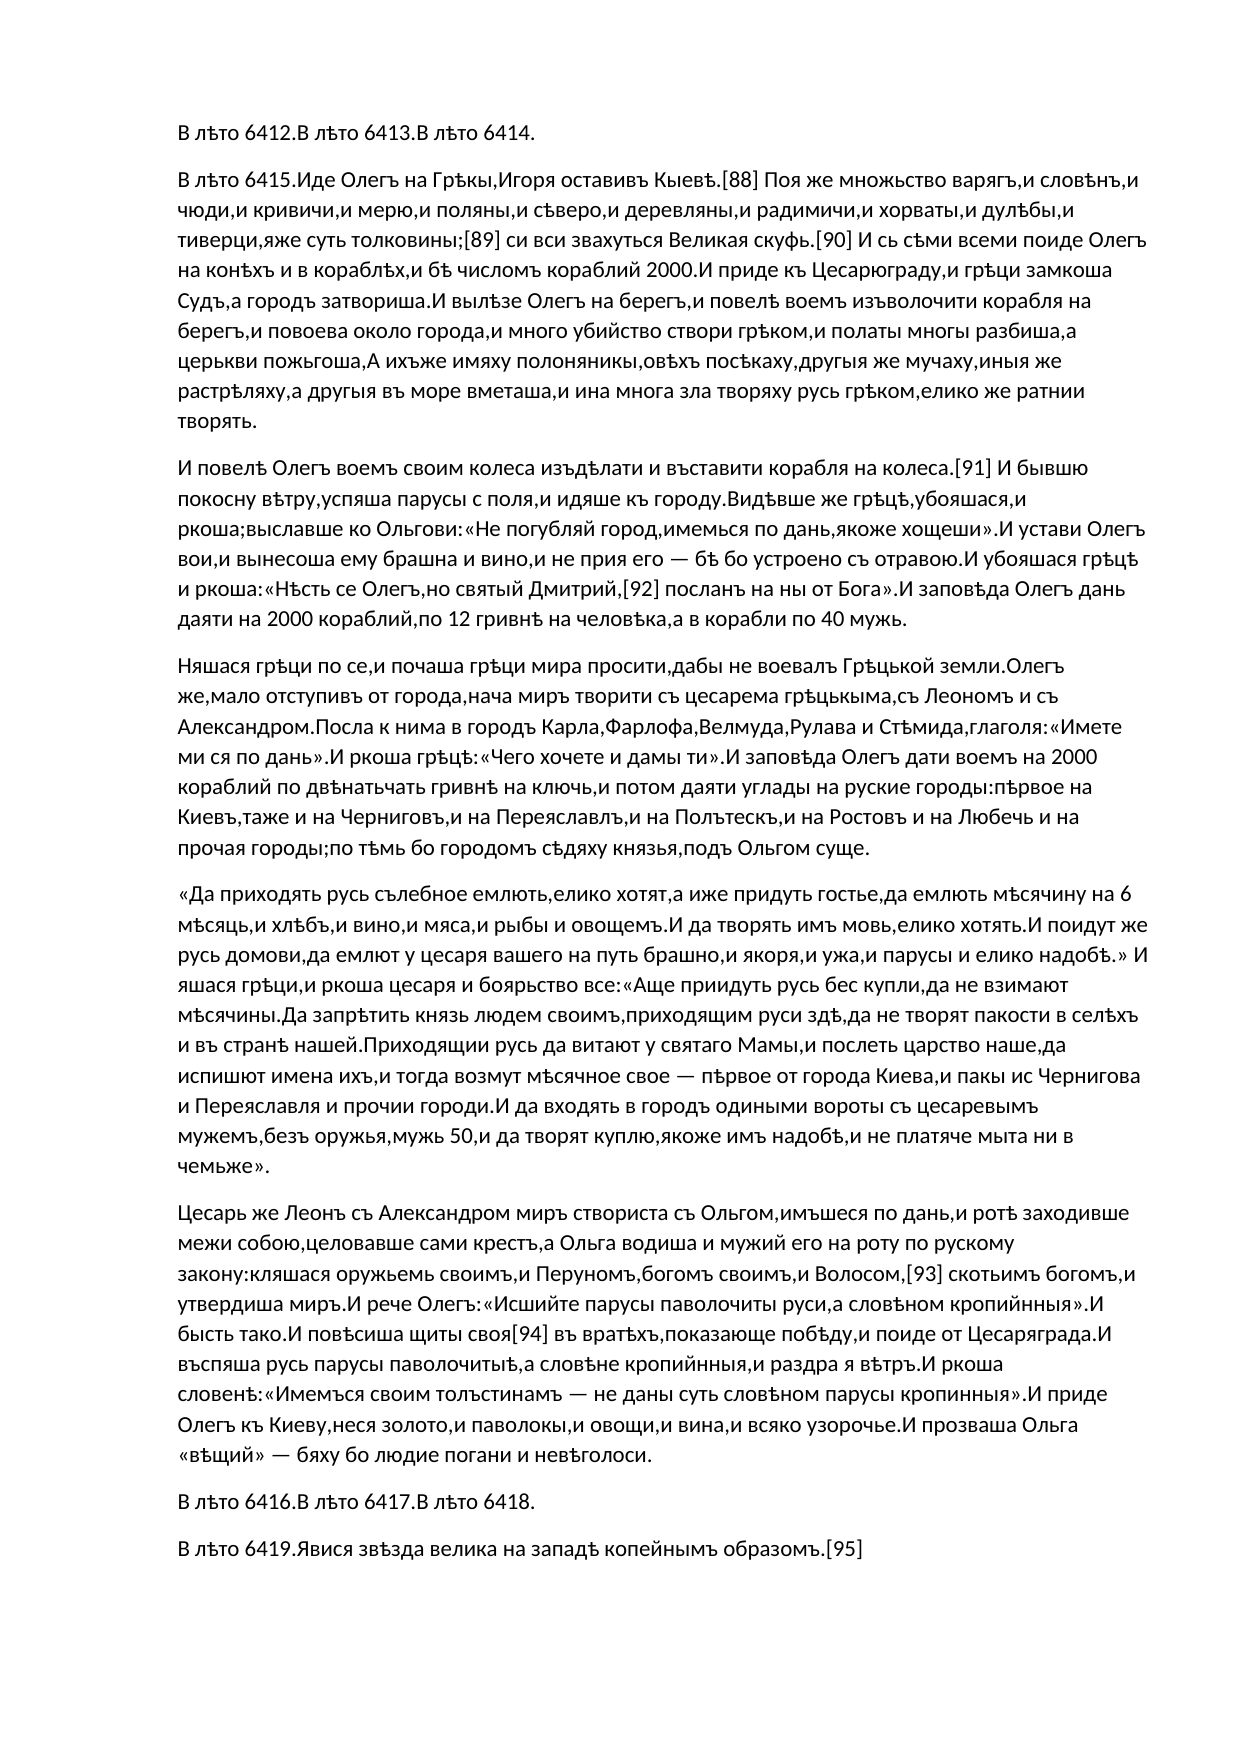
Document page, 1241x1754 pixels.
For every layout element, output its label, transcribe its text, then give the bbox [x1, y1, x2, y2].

text В лѣто 6415.Иде Олегъ на Грѣкы,Игоря оставивъ Кыевѣ.[88] Поя же множьство варягъ,и словѣнъ,и чюди,и кривичи,и мерю,и поляны,и сѣверо,и деревляны,и радимичи,и хорваты,и дулѣбы,и тиверци,яже суть толковины;[89] си вси звахуться Великая скуфь.[90] И сь сѣми всеми поиде Олегъ на конѣхъ и в кораблѣх,и бѣ числомъ кораблий 2000.И приде къ Цесарюграду,и грѣци замкоша Судъ,а городъ затвориша.И вылѣзе Олегъ на берегъ,и повелѣ воемъ изъволочити корабля на берегъ,и повоева около города,и много убийство створи грѣком,и полаты многы разбиша,а церькви пожьгоша,А ихъже имяху полоняникы,овѣхъ посѣкаху,другыя же мучаху,иныя же растрѣляху,а другыя въ море вметаша,и ина многа зла творяху русь грѣком,елико же ратнии творять. [177, 165, 1152, 435]
text Няшася грѣци по се,и почаша грѣци мира просити,дабы не воевалъ Грѣцькой земли.Олегъ же,мало отступивъ от города,нача миръ творити съ цесарема грѣцькыма,съ Леономъ и съ Александром.Посла к нима в городъ Карла,Фарлофа,Велмуда,Рулава и Стѣмида,глаголя:«Имете ми ся по дань».И ркоша грѣцѣ:«Чего хочете и дамы ти».И заповѣда Олегъ дати воемъ на 2000 кораблий по двѣнатьчать гривнѣ на ключь,и потом даяти углады на руские городы:пѣрвое на Киевъ,таже и на Черниговъ,и на Переяславлъ,и на Полътескъ,и на Ростовъ и на Любечь и на прочая городы;по тѣмь бо городомъ сѣдяху князья,подъ Ольгом суще. [177, 651, 1152, 861]
text Цесарь же Леонъ съ Александром миръ створиста съ Ольгом,имъшеся по дань,и ротѣ заходивше межи собою,целовавше сами крестъ,а Ольга водиша и мужий его на роту по рускому закону:кляшася оружьемь своимъ,и Перуномъ,богомъ своимъ,и Волосом,[93] скотьимъ богомъ,и утвердиша миръ.И рече Олегъ:«Исшийте парусы паволочиты руси,а словѣном кропийнныя».И бысть тако.И повѣсиша щиты своя[94] въ вратѣхъ,показающе побѣду,и поиде от Цесаряграда.И въспяша русь парусы паволочитыѣ,а словѣне кропийнныя,и раздра я вѣтръ.И ркоша словенѣ:«Имемъся своим толъстинамъ — не даны суть словѣном парусы кропинныя».И приде Олегъ къ Киеву,неся золото,и паволокы,и овощи,и вина,и всяко узорочье.И прозваша Ольга «вѣщий» — бяху бо людие погани и невѣголоси. [177, 1198, 1152, 1468]
text И повелѣ Олегъ воемъ своим колеса изъдѣлати и въставити корабля на колеса.[91] И бывшю покосну вѣтру,успяша парусы с поля,и идяше къ городу.Видѣвше же грѣцѣ,убояшася,и ркоша;выславше ко Ольгови:«Не погубляй город,имемься по дань,якоже хощеши».И устави Олегъ вои,и вынесоша ему брашна и вино,и не прия его — бѣ бо устроено съ отравою.И убояшася грѣцѣ и ркоша:«Нѣсть се Олегъ,но святый Дмитрий,[92] посланъ на ны от Бога».И заповѣда Олегъ дань даяти на 2000 кораблий,по 12 гривнѣ на человѣка,а в корабли по 40 мужь. [177, 453, 1152, 633]
text В лѣто 6419.Явися звѣзда велика на западѣ копейнымъ образомъ.[95] [177, 1534, 1152, 1562]
text «Да приходять русь сълебное емлють,елико хотят,а иже придуть гостье,да емлють мѣсячину на 6 мѣсяць,и хлѣбъ,и вино,и мяса,и рыбы и овощемъ.И да творять имъ мовь,елико хотять.И поидут же русь домови,да емлют у цесаря вашего на путь брашно,и якоря,и ужа,и парусы и елико надобѣ.» И яшася грѣци,и ркоша цесаря и боярьство все:«Аще приидуть русь бес купли,да не взимают мѣсячины.Да запрѣтить князь людем своимъ,приходящим руси здѣ,да не творят пакости в селѣхъ и въ странѣ нашей.Приходящии русь да витают у святаго Мамы,и послеть царство наше,да испишют имена ихъ,и тогда возмут мѣсячное свое — пѣрвое от города Киева,и пакы ис Чернигова и Переяславля и прочии городи.И да входять в городъ одиными вороты съ цесаревымъ мужемъ,безъ оружья,мужь 50,и да творят куплю,якоже имъ надобѣ,и не платяче мыта ни в чемьже». [177, 879, 1152, 1179]
text В лѣто 6412.В лѣто 6413.В лѣто 6414. [177, 118, 1152, 146]
text В лѣто 6416.В лѣто 6417.В лѣто 6418. [177, 1487, 1152, 1515]
